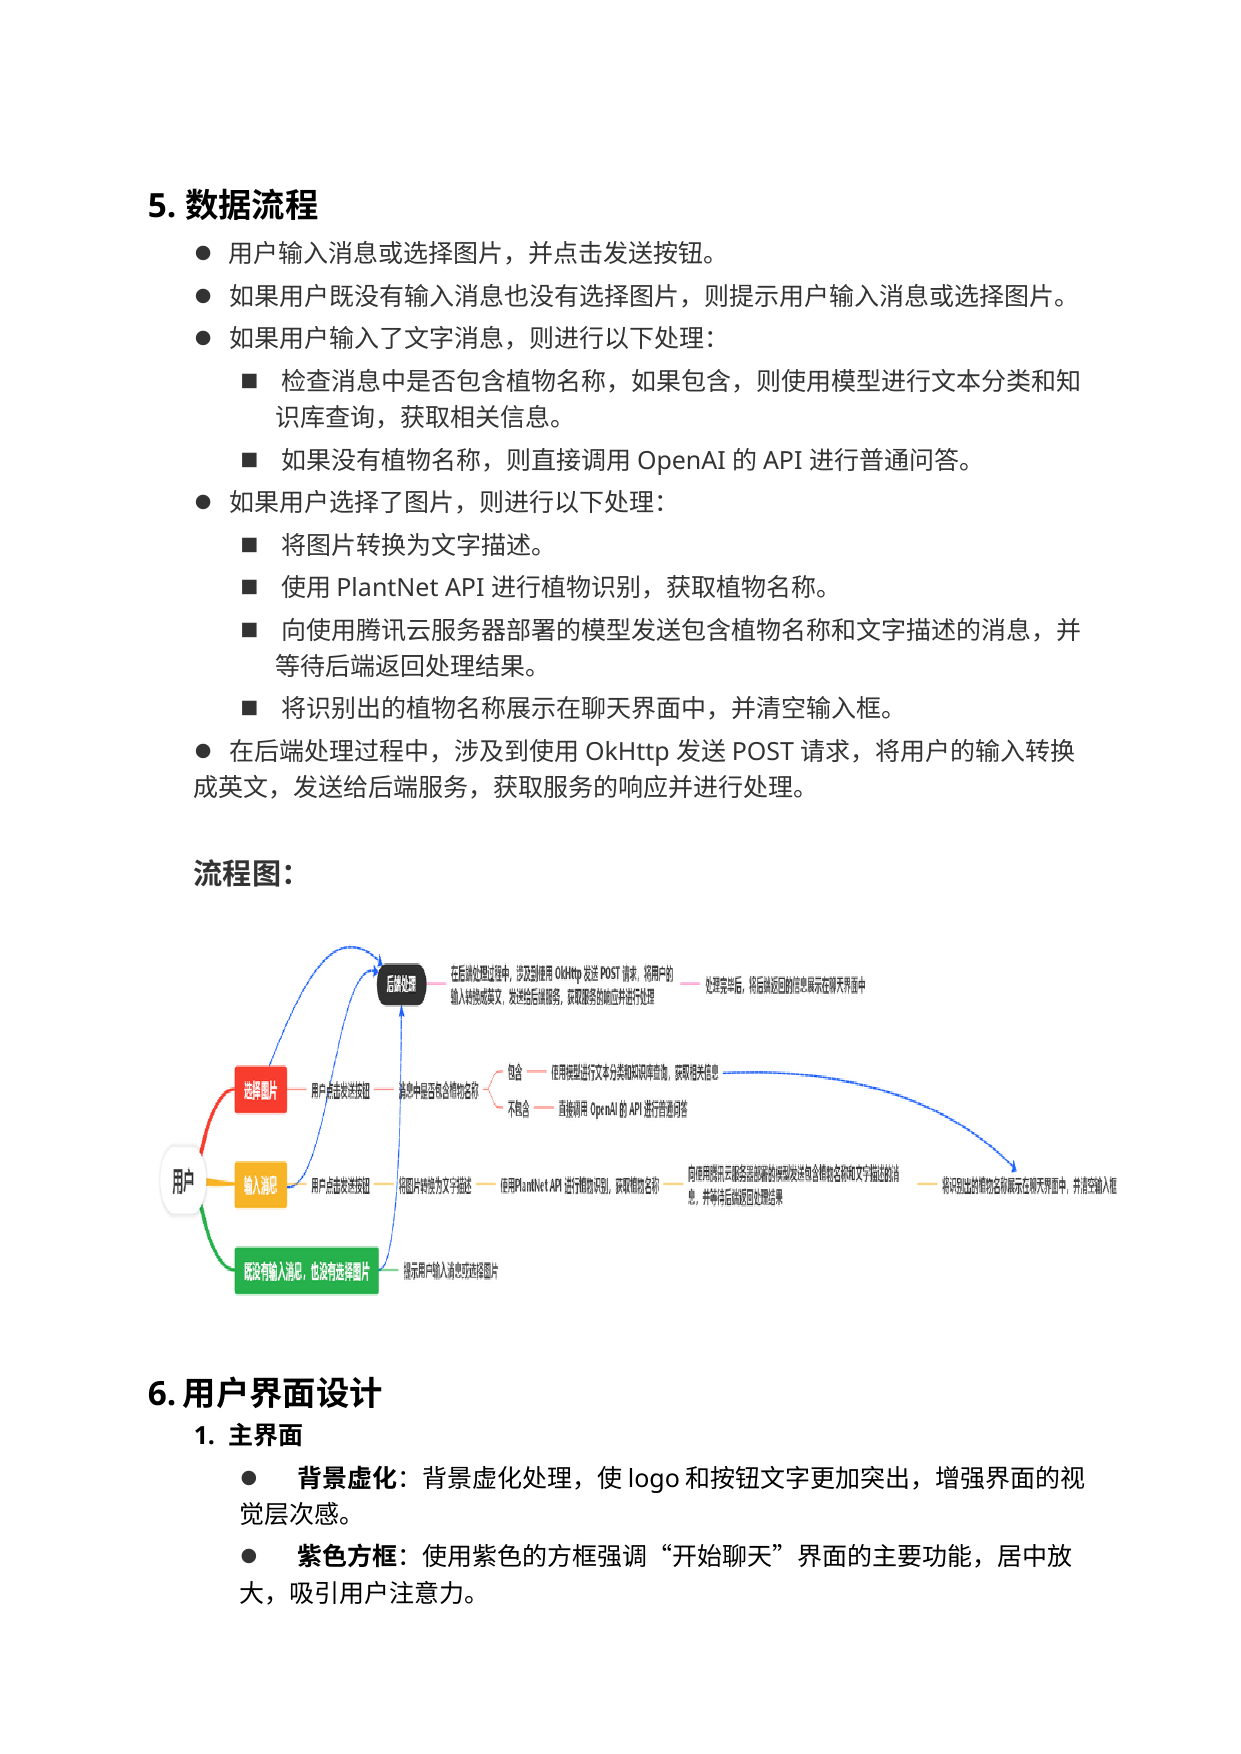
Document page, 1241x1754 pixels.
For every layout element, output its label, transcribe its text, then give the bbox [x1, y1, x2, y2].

subtitle 5. 数据流程 [148, 179, 1093, 228]
text 流程图： [193, 851, 1093, 893]
subtitle 主界面 [193, 1416, 1093, 1452]
list 在后端处理过程中，涉及到使用 OkHttp 发送 POST 请求，将用户的输入转换成英文，发送给后端服务，获取服务的响应并进行处理。 [193, 731, 1093, 804]
list 如果用户既没有输入消息也没有选择图片，则提示用户输入消息或选择图片。 [193, 276, 1093, 313]
list 背景虚化：背景虚化处理，使logo和按钮文字更加突出，增强界面的视觉层次感。 [239, 1458, 1093, 1531]
list 向使用腾讯云服务器部署的模型发送包含植物名称和文字描述的消息，并等待后端返回处理结果。 [240, 610, 1093, 683]
list 使用PlantNet API 进行植物识别，获取植物名称。 [240, 568, 1093, 604]
list 用户输入消息或选择图片，并点击发送按钮。 [193, 234, 1093, 270]
list 紫色方框：使用紫色的方框强调“开始聊天”界面的主要功能，居中放大，吸引用户注意力。 [239, 1537, 1093, 1609]
list 如果没有植物名称，则直接调用 OpenAI 的 API 进行普通问答。 [240, 440, 1093, 476]
picture [147, 899, 1131, 1318]
subtitle 用户界面设计 [148, 1367, 1093, 1416]
list 将图片转换为文字描述。 [240, 525, 1093, 561]
list 检查消息中是否包含植物名称，如果包含，则使用模型进行文本分类和知识库查询，获取相关信息。 [240, 361, 1093, 434]
list 如果用户输入了文字消息，则进行以下处理： [193, 319, 1093, 355]
list 如果用户选择了图片，则进行以下处理： [193, 483, 1093, 519]
list 将识别出的植物名称展示在聊天界面中，并清空输入框。 [240, 689, 1093, 725]
